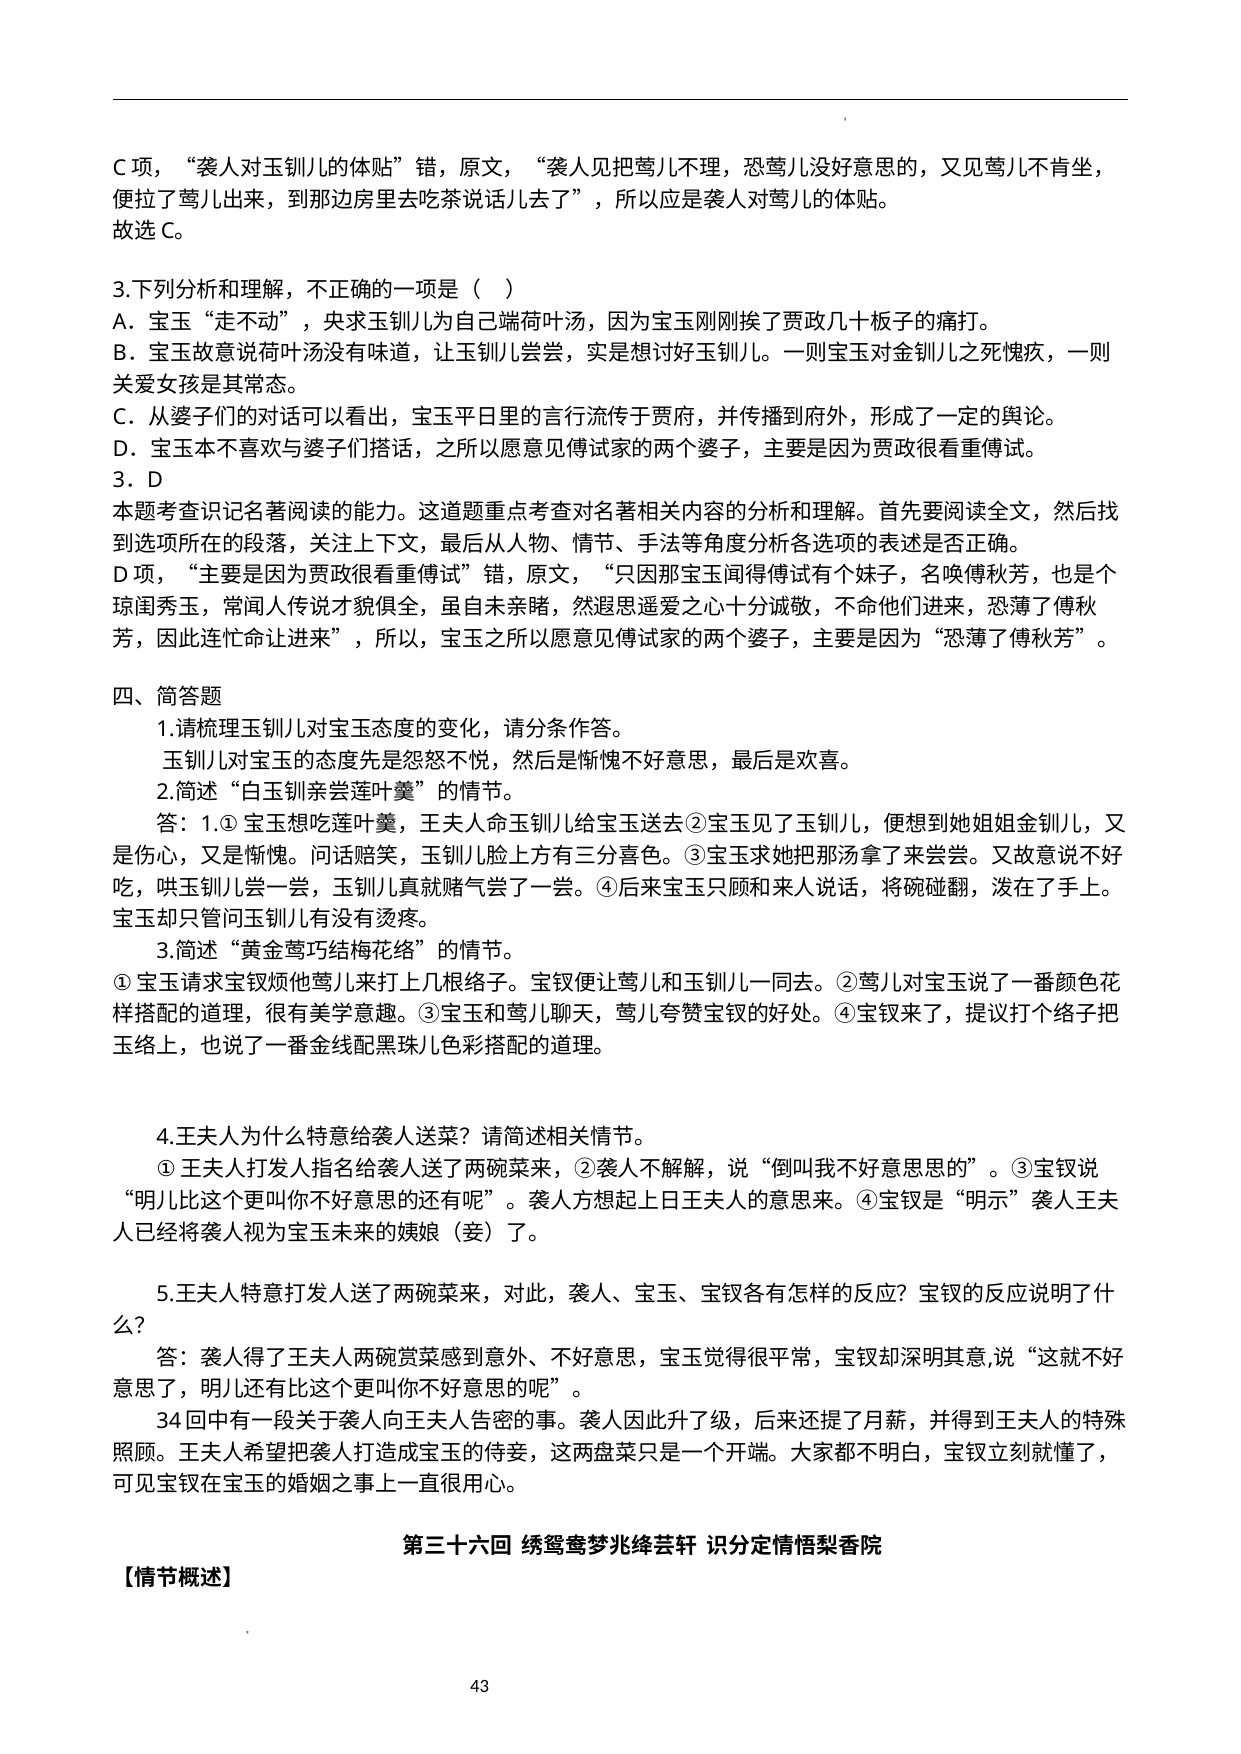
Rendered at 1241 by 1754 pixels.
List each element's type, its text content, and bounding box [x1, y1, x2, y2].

text 本题考查识记名著阅读的能力。这道题重点考查对名著相关内容的分析和理解。首先要阅读全文，然后找到选项所在的段落，关注上下文，最后从人物、情节、手法等角度分析各选项的表述是否正确。 [112, 494, 1128, 557]
text 玉钏儿对宝玉的态度先是怨怒不悦，然后是惭愧不好意思，最后是欢喜。 [112, 743, 1128, 774]
text 2.简述“白玉钏亲尝莲叶羹”的情节。 [112, 774, 1128, 806]
text 5.王夫人特意打发人送了两碗菜来，对此，袭人、宝玉、宝钗各有怎样的反应？宝钗的反应说明了什么？ [112, 1276, 1128, 1339]
text 3．D [112, 462, 1128, 494]
text 3.简述“黄金莺巧结梅花络”的情节。 [112, 933, 1128, 965]
text ①王夫人打发人指名给袭人送了两碗菜来，②袭人不解解，说“倒叫我不好意思思的”。③宝钗说“明儿比这个更叫你不好意思的还有呢”。袭人方想起上日王夫人的意思来。④宝钗是“明示”袭人王夫人已经将袭人视为宝玉未来的姨娘（妾）了。 [112, 1151, 1128, 1246]
text C项，“袭人对玉钏儿的体贴”错，原文，“袭人见把莺儿不理，恐莺儿没好意思的，又见莺儿不肯坐，便拉了莺儿出来，到那边房里去吃茶说话儿去了”，所以应是袭人对莺儿的体贴。 [112, 150, 1128, 213]
text 四、简答题 [112, 679, 1128, 711]
text 【情节概述】 [112, 1559, 1128, 1591]
text 1.请梳理玉钏儿对宝玉态度的变化，请分条作答。 [112, 711, 1128, 743]
text D．宝玉本不喜欢与婆子们搭话，之所以愿意见傅试家的两个婆子，主要是因为贾政很看重傅试。 [112, 431, 1128, 462]
text A．宝玉“走不动”，央求玉钏儿为自己端荷叶汤，因为宝玉刚刚挨了贾政几十板子的痛打。 [112, 304, 1128, 335]
text D项，“主要是因为贾政很看重傅试”错，原文，“只因那宝玉闻得傅试有个妹子，名唤傅秋芳，也是个琼闺秀玉，常闻人传说才貌俱全，虽自未亲睹，然遐思遥爱之心十分诚敬，不命他们进来，恐薄了傅秋芳，因此连忙命让进来”，所以，宝玉之所以愿意见傅试家的两个婆子，主要是因为“恐薄了傅秋芳”。 [112, 557, 1128, 653]
text 答：1.①宝玉想吃莲叶羹，王夫人命玉钏儿给宝玉送去②宝玉见了玉钏儿，便想到她姐姐金钏儿，又是伤心，又是惭愧。问话赔笑，玉钏儿脸上方有三分喜色。③宝玉求她把那汤拿了来尝尝。又故意说不好吃，哄玉钏儿尝一尝，玉钏儿真就赌气尝了一尝。④后来宝玉只顾和来人说话，将碗碰翻，泼在了手上。宝玉却只管问玉钏儿有没有烫疼。 [112, 806, 1128, 933]
text C．从婆子们的对话可以看出，宝玉平日里的言行流传于贾府，并传播到府外，形成了一定的舆论。 [112, 399, 1128, 431]
text 4.王夫人为什么特意给袭人送菜？请简述相关情节。 [112, 1119, 1128, 1151]
text 答：袭人得了王夫人两碗赏菜感到意外、不好意思，宝玉觉得很平常，宝钗却深明其意,说“这就不好意思了，明儿还有比这个更叫你不好意思的呢”。 [112, 1339, 1128, 1403]
text 34回中有一段关于袭人向王夫人告密的事。袭人因此升了级，后来还提了月薪，并得到王夫人的特殊照顾。王夫人希望把袭人打造成宝玉的侍妾，这两盘菜只是一个开端。大家都不明白，宝钗立刻就懂了，可见宝钗在宝玉的婚姻之事上一直很用心。 [112, 1403, 1128, 1498]
text B．宝玉故意说荷叶汤没有味道，让玉钏儿尝尝，实是想讨好玉钏儿。一则宝玉对金钏儿之死愧疚，一则关爱女孩是其常态。 [112, 335, 1128, 399]
text 3.下列分析和理解，不正确的一项是（ ） [112, 272, 1128, 304]
text 故选C。 [112, 213, 1128, 245]
text ①宝玉请求宝钗烦他莺儿来打上几根络子。宝钗便让莺儿和玉钏儿一同去。②莺儿对宝玉说了一番颜色花样搭配的道理，很有美学意趣。③宝玉和莺儿聊天，莺儿夸赞宝钗的好处。④宝钗来了，提议打个络子把玉络上，也说了一番金线配黑珠儿色彩搭配的道理。 [112, 965, 1128, 1060]
text 第三十六回 绣鸳鸯梦兆绛芸轩 识分定情悟梨香院 [112, 1528, 1128, 1559]
